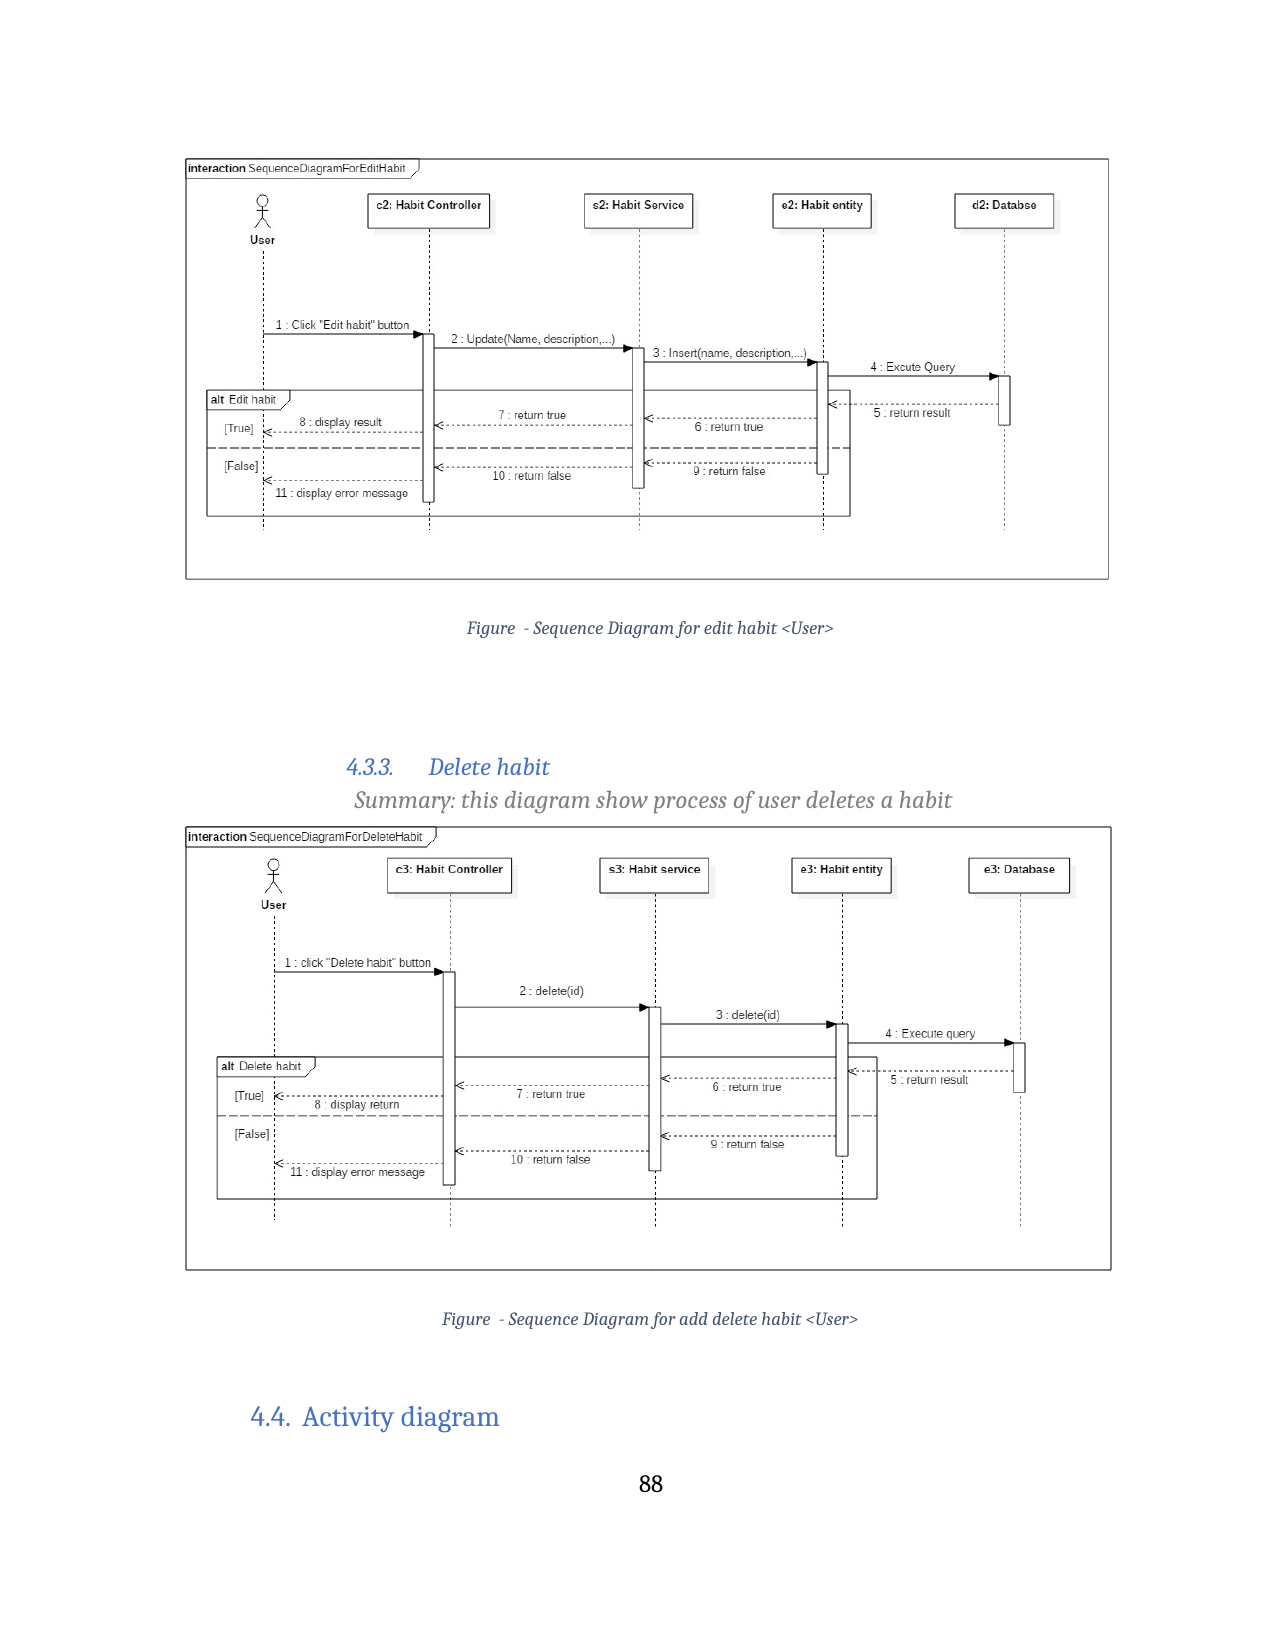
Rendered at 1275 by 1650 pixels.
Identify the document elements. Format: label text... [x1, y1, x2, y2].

list Figure - Sequence Diagram for add delete habit <User> [177, 1309, 1125, 1331]
list Delete habit [346, 753, 1125, 781]
picture [177, 150, 1143, 614]
list Figure - Sequence Diagram for edit habit <User> [177, 618, 1125, 639]
list Summary: this diagram show process of user deletes a habit [354, 786, 1125, 814]
list Activity diagram [250, 1400, 1125, 1433]
picture [177, 818, 1146, 1305]
